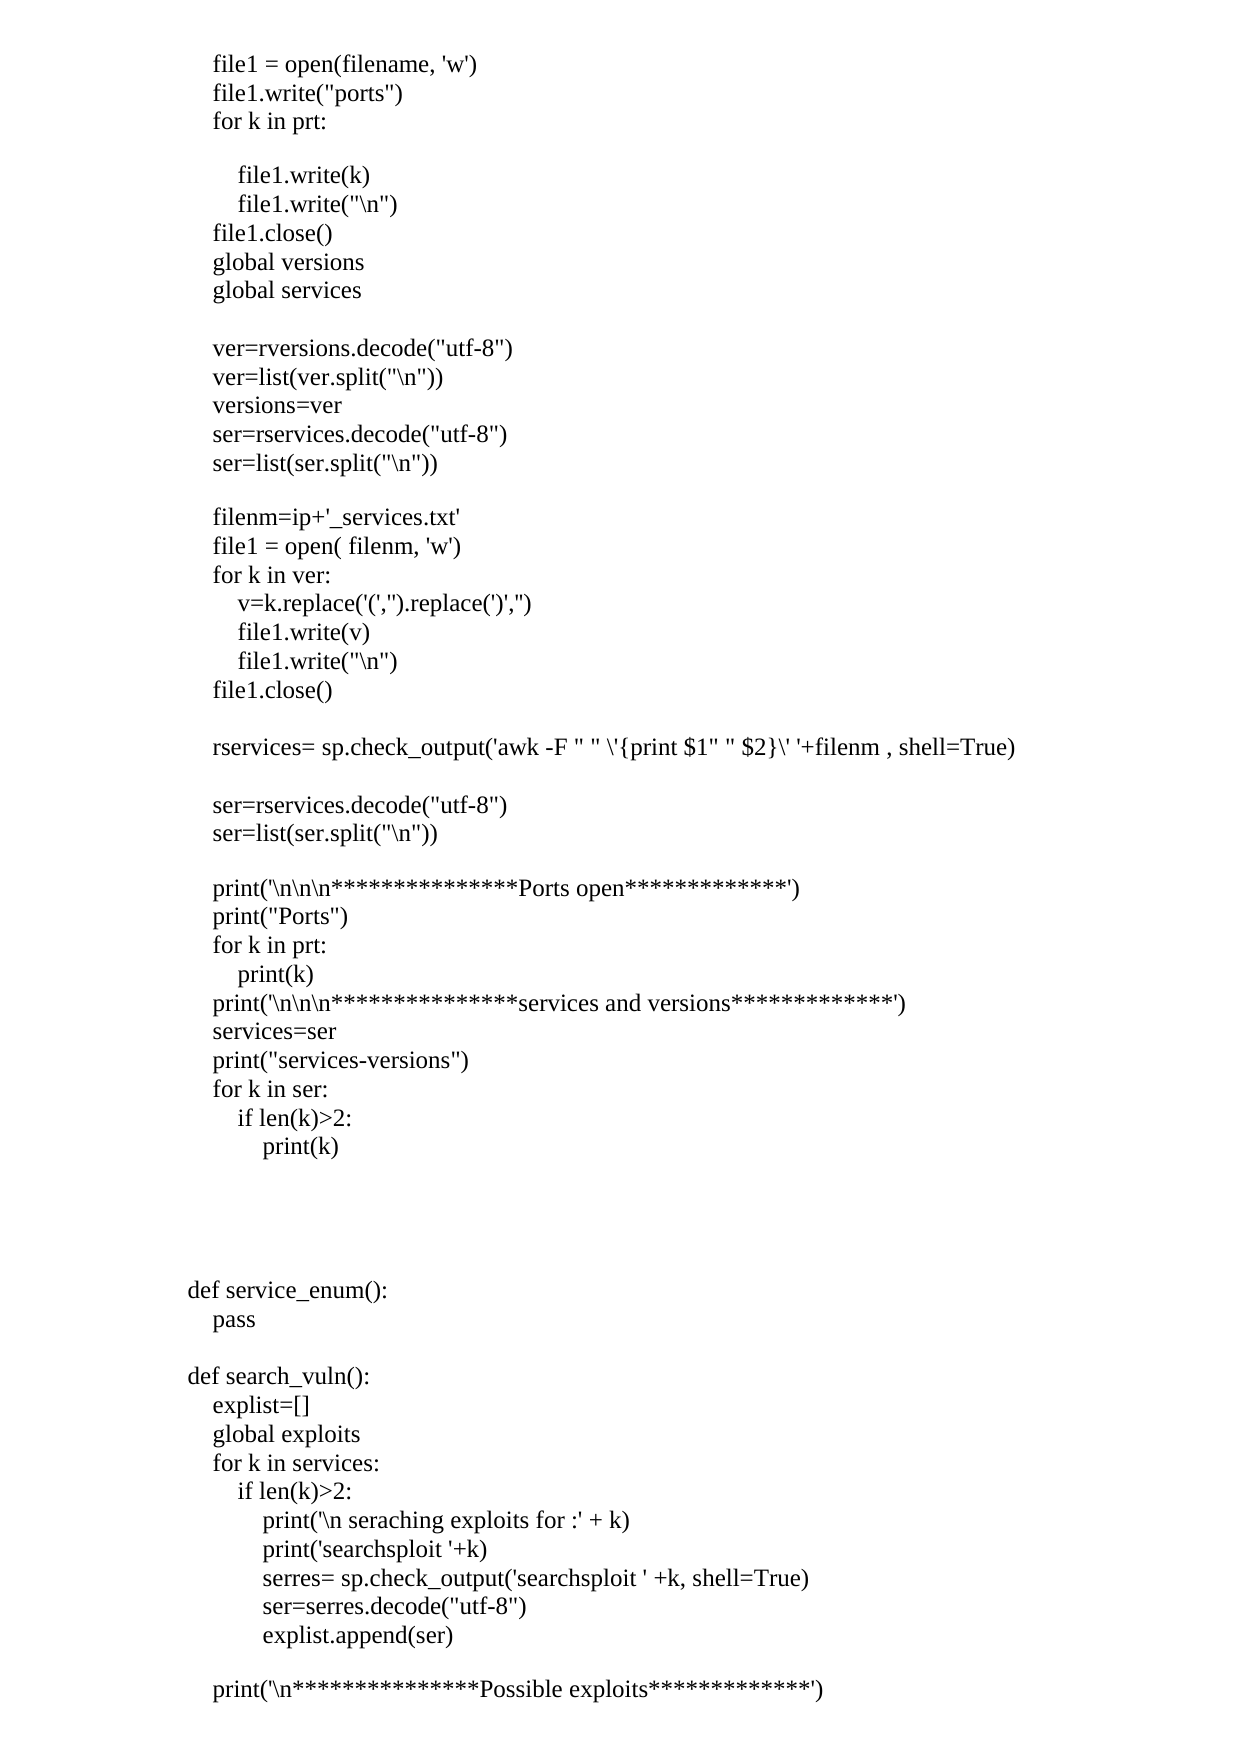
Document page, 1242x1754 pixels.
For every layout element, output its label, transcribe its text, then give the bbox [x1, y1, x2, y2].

text file1.write(v) [187, 617, 1118, 646]
text file1.close() [187, 675, 1118, 703]
text file1.write("\n") [187, 646, 1118, 675]
text services=ser [187, 1016, 1118, 1045]
text serres= sp.check_output('searchsploit ' +k, shell=True) [187, 1563, 1118, 1591]
text print('\n seraching exploits for :' + k) [187, 1505, 1118, 1534]
text print('\n\n\n***************services and versions*************') [187, 988, 1118, 1016]
text def service_enum(): [187, 1275, 1118, 1304]
text for k in services: [187, 1448, 1118, 1476]
text ser=list(ser.split("\n")) [187, 818, 1118, 847]
text for k in prt: [187, 106, 1118, 135]
text print('\n***************Possible exploits*************') [187, 1674, 1118, 1703]
text file1.write(k) [187, 161, 1118, 189]
text if len(k)>2: [187, 1103, 1118, 1131]
text global services [187, 276, 1118, 304]
text for k in prt: [187, 930, 1118, 959]
text ser=list(ser.split("\n")) [187, 448, 1118, 477]
text print('searchsploit '+k) [187, 1534, 1118, 1563]
text rservices= sp.check_output('awk -F " " \'{print $1" " $2}\' '+filenm , shell=True) [187, 732, 1118, 761]
text print("Ports") [187, 901, 1118, 930]
text ser=rservices.decode("utf-8") [187, 790, 1118, 818]
text def search_vuln(): [187, 1361, 1118, 1390]
text print(k) [187, 1131, 1118, 1160]
text print(k) [187, 959, 1118, 988]
text file1.close() [187, 218, 1118, 247]
text ser=serres.decode("utf-8") [187, 1591, 1118, 1620]
text file1 = open(filename, 'w') [187, 49, 1118, 78]
text file1 = open( filenm, 'w') [187, 531, 1118, 560]
text ser=rservices.decode("utf-8") [187, 419, 1118, 448]
text file1.write("\n") [187, 189, 1118, 218]
text ver=list(ver.split("\n")) [187, 362, 1118, 391]
text global versions [187, 247, 1118, 276]
text pass [187, 1304, 1118, 1333]
text print('\n\n\n***************Ports open*************') [187, 873, 1118, 901]
text global exploits [187, 1419, 1118, 1448]
text if len(k)>2: [187, 1476, 1118, 1505]
text ver=rversions.decode("utf-8") [187, 333, 1118, 362]
text file1.write("ports") [187, 78, 1118, 106]
text v=k.replace('(','').replace(')','') [187, 588, 1118, 617]
text versions=ver [187, 391, 1118, 419]
text filenm=ip+'_services.txt' [187, 502, 1118, 531]
text explist.append(ser) [187, 1620, 1118, 1649]
text print("services-versions") [187, 1045, 1118, 1074]
text for k in ser: [187, 1074, 1118, 1103]
text for k in ver: [187, 560, 1118, 588]
text explist=[] [187, 1390, 1118, 1419]
